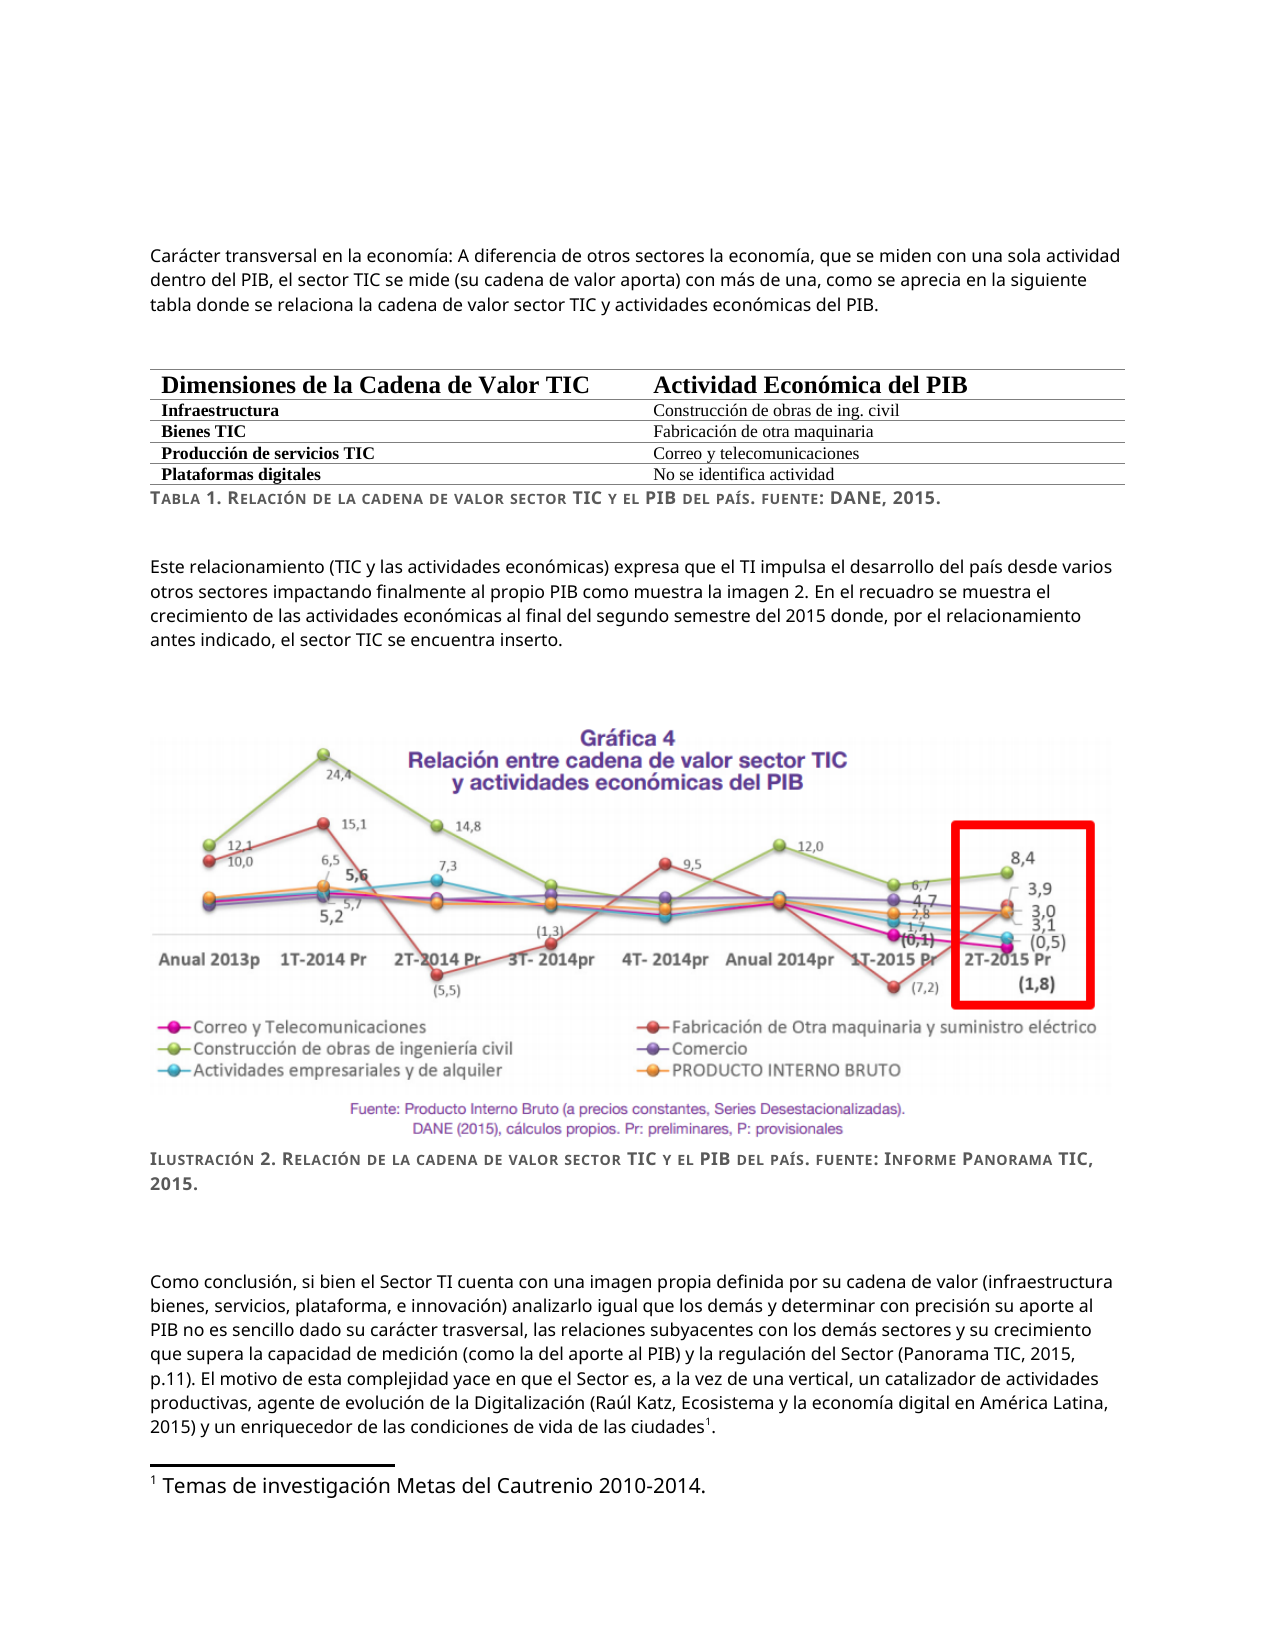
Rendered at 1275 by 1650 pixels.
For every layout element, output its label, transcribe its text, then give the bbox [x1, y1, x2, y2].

text Carácter transversal en la economía: A diferencia de otros sectores la economía, que se miden con una sola actividad dentro del PIB, el sector TIC se mide (su cadena de valor aporta) con más de una, como se aprecia en la siguiente tabla donde se relaciona la cadena de valor sector TIC y actividades económicas del PIB. [150, 244, 1125, 316]
table_cell No se identifica actividad [642, 464, 1125, 484]
table_cell Producción de servicios TIC [150, 443, 642, 463]
table_cell Bienes TIC [150, 421, 642, 442]
table_header Dimensiones de la Cadena de Valor TIC [150, 370, 642, 399]
picture [150, 704, 1119, 1147]
text Este relacionamiento (TIC y las actividades económicas) expresa que el TI impulsa el desarrollo del país desde varios otros sectores impactando finalmente al propio PIB como muestra la imagen 2. En el recuadro se muestra el crecimiento de las actividades económicas al final del segundo semestre del 2015 donde, por el relacionamiento antes indicado, el sector TIC se encuentra inserto. [150, 555, 1125, 652]
table_cell Construcción de obras de ing. civil [642, 400, 1125, 420]
table_cell Correo y telecomunicaciones [642, 443, 1125, 463]
table_cell Plataformas digitales [150, 464, 642, 484]
table_header Actividad Económica del PIB [642, 370, 1125, 399]
table_cell Infraestructura [150, 400, 642, 420]
text Como conclusión, si bien el Sector TI cuenta con una imagen propia definida por su cadena de valor (infraestructura bienes, servicios, plataforma, e innovación) analizarlo igual que los demás y determinar con precisión su aporte al PIB no es sencillo dado su carácter trasversal, las relaciones subyacentes con los demás sectores y su crecimiento que supera la capacidad de medición (como la del aporte al PIB) y la regulación del Sector (Panorama TIC, 2015, p.11). El motivo de esta complejidad yace en que el Sector es, a la vez de una vertical, un catalizador de actividades productivas, agente de evolución de la Digitalización (Raúl Katz, Ecosistema y la economía digital en América Latina, 2015) y un enriquecedor de las condiciones de vida de las ciudades. [150, 1269, 1125, 1438]
table_cell Fabricación de otra maquinaria [642, 421, 1125, 442]
text Ilustración 2. Relación de la cadena de valor sector TIC y el PIB del país. fuente: Informe Panorama TIC, 2015. [150, 1147, 1125, 1195]
text Tabla 1. Relación de la cadena de valor sector TIC y el PIB del país. fuente: DANE, 2015. [150, 485, 1125, 509]
